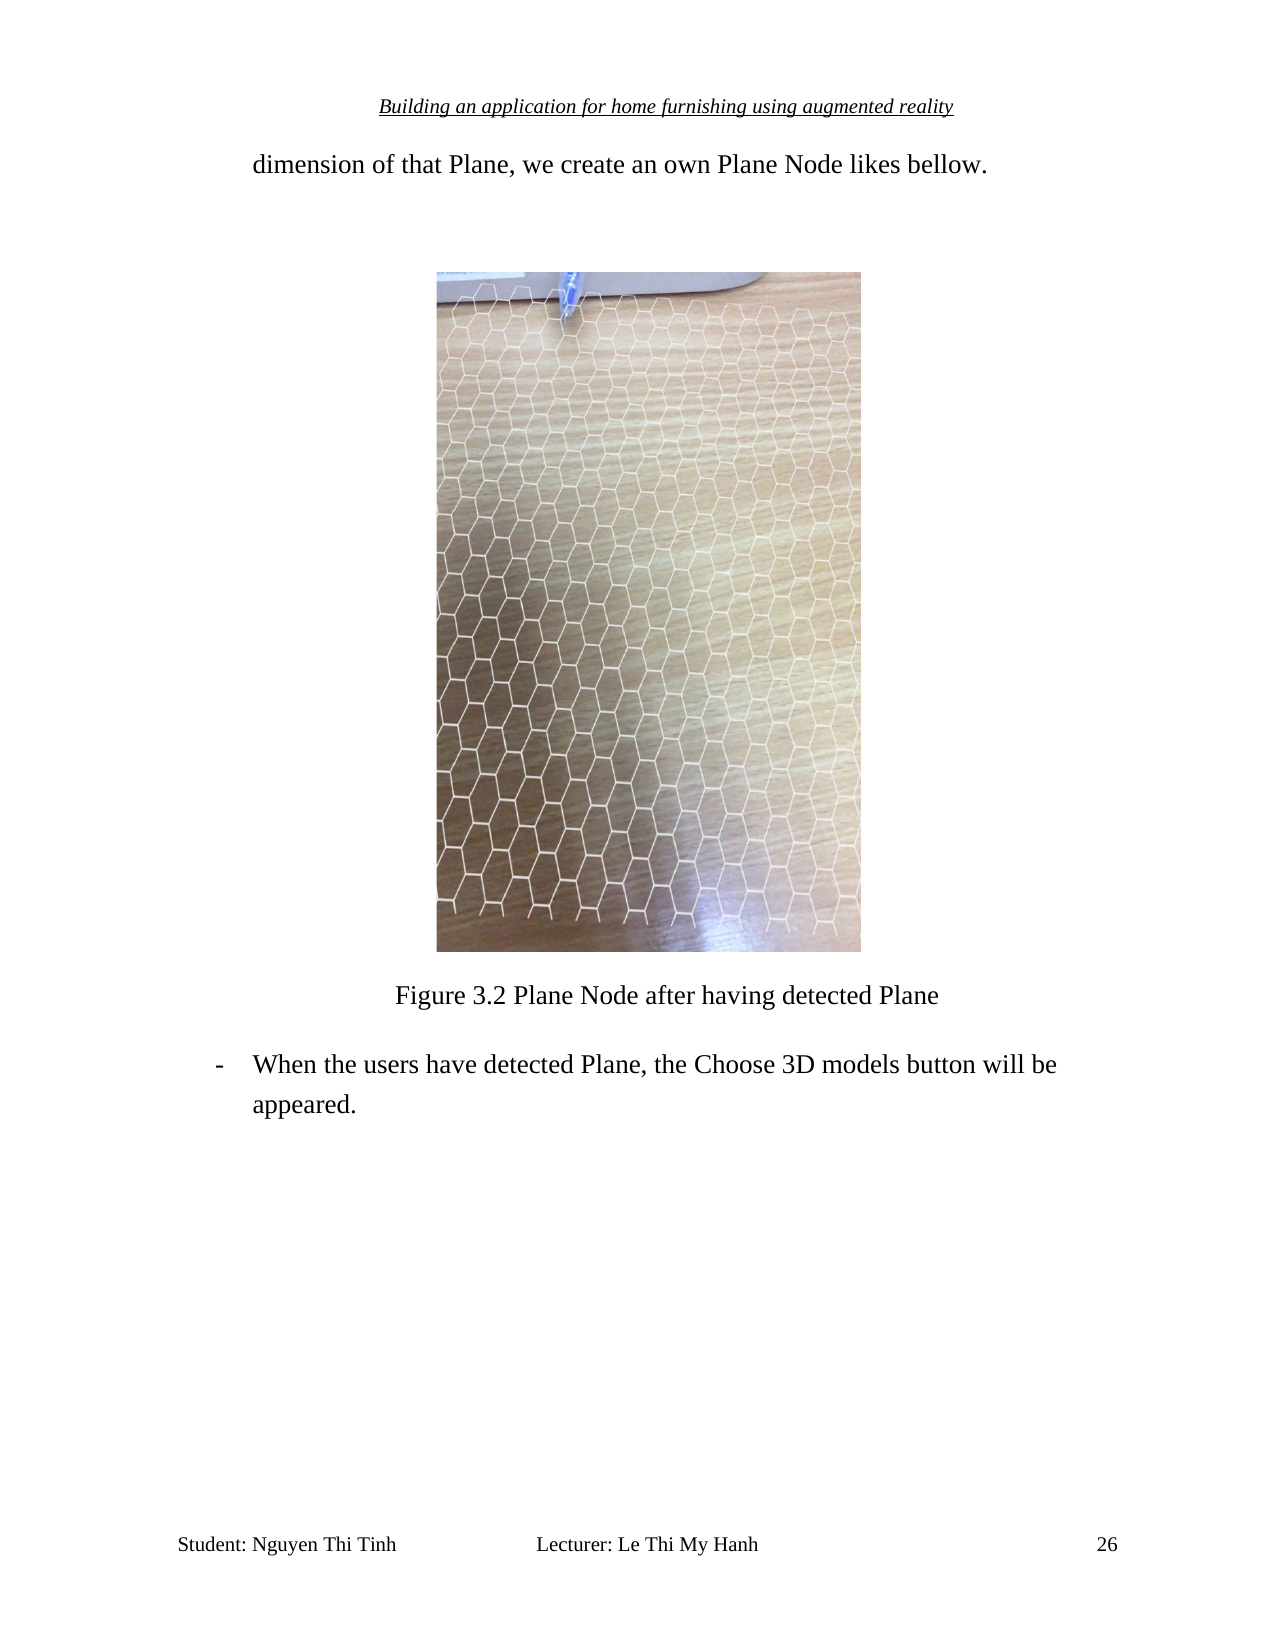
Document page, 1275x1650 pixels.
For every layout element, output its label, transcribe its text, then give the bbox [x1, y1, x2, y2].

list When the users have detected Plane, the Choose 3D models button will be appeared. [215, 1048, 1120, 1119]
picture [436, 272, 861, 952]
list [215, 148, 1120, 179]
text Figure 3.2 Plane Node after having detected Plane [177, 979, 1157, 1011]
